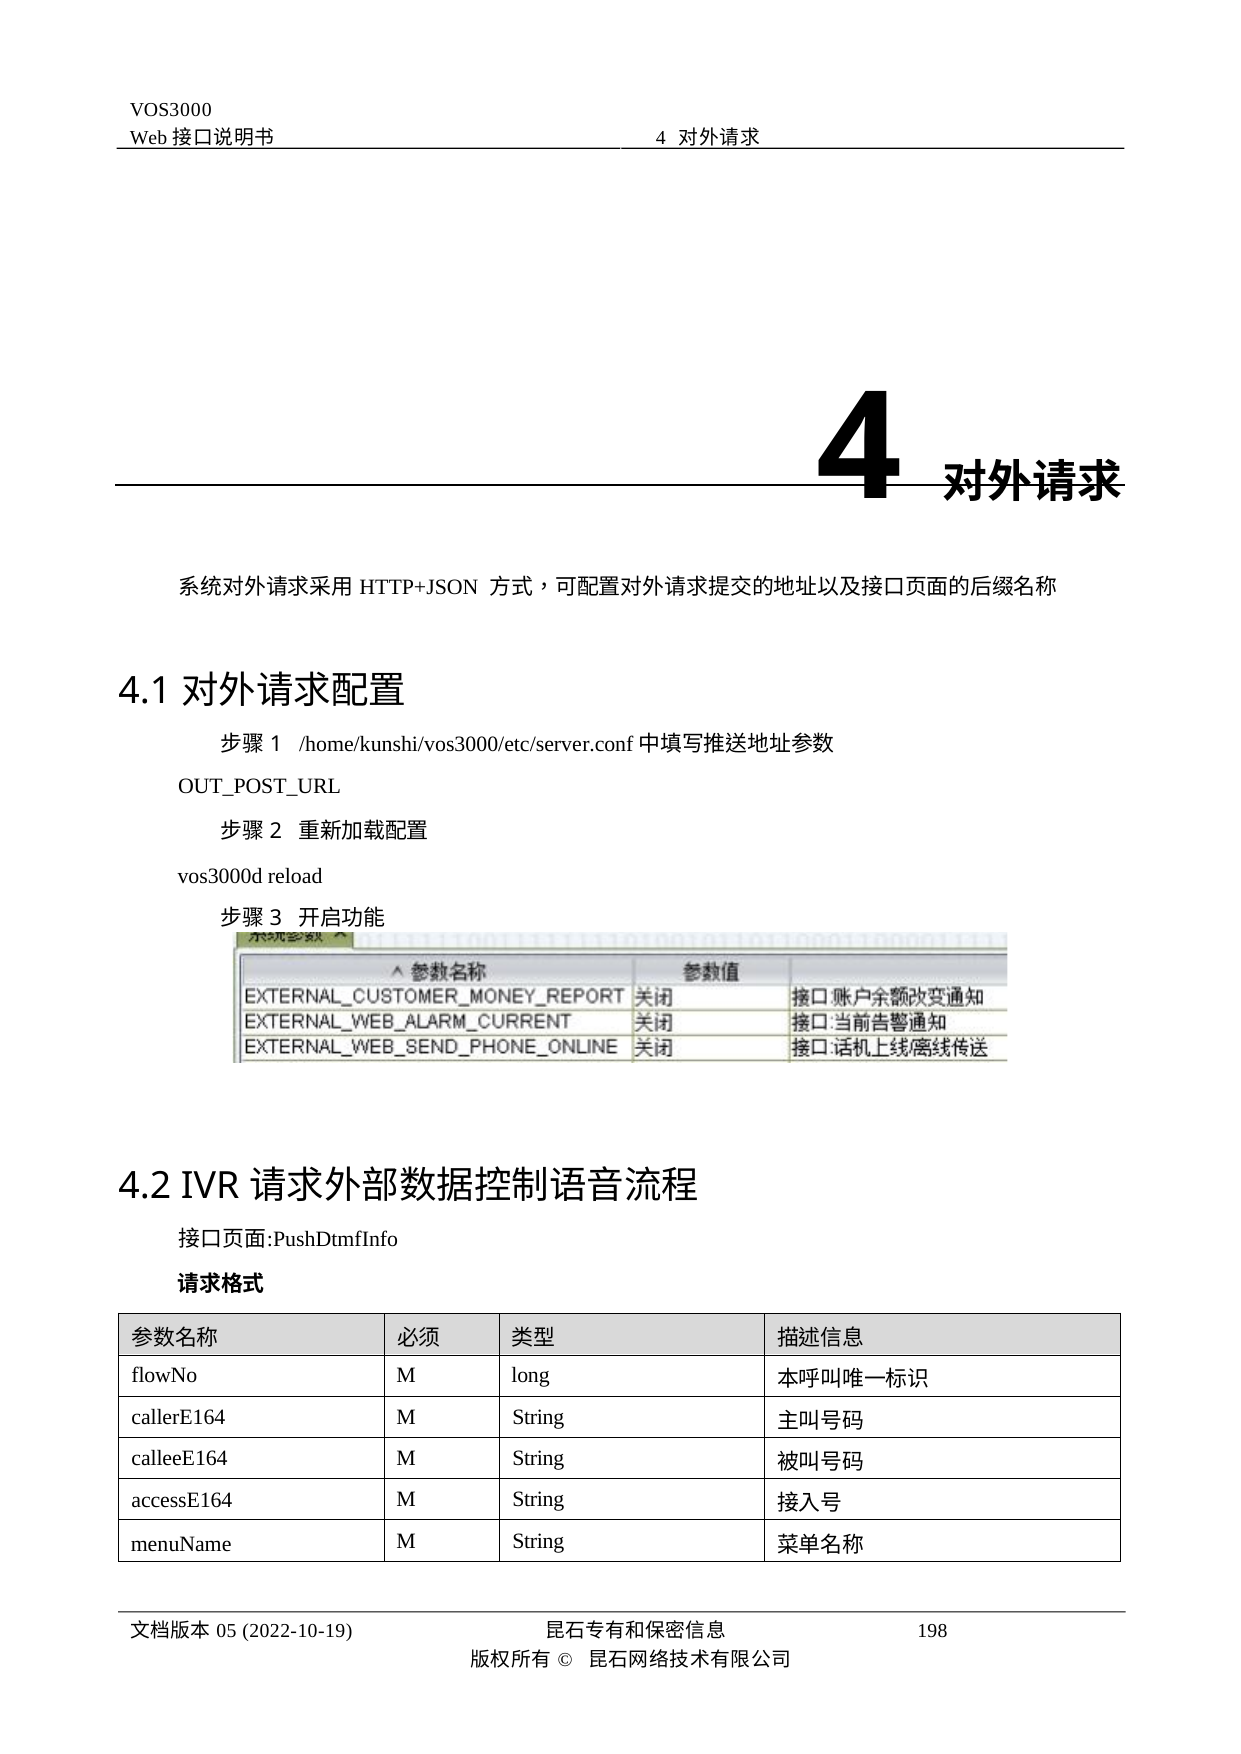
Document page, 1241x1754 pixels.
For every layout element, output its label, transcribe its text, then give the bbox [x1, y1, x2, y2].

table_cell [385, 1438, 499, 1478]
text vos3000d reload [177, 864, 1126, 888]
text 步骤 3 开启功能 [220, 903, 1126, 933]
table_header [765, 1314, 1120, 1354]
text 4 对外请求 [115, 486, 1122, 543]
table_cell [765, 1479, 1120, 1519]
text 4.1 对外请求配置 [118, 667, 1126, 717]
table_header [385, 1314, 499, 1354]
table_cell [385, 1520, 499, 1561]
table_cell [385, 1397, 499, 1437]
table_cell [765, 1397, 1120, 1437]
text 请求格式 [178, 1269, 1126, 1297]
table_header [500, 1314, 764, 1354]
picture [232, 932, 1008, 1063]
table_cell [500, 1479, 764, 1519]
text 步骤 2 重新加载配置 [220, 817, 1126, 846]
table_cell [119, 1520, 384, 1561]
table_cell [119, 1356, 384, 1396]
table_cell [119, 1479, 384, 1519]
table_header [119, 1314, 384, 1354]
text 系统对外请求采用 HTTP+JSON 方式，可配置对外请求提交的地址以及接口页面的后缀名称 [178, 573, 1126, 600]
text 接口页面:PushDtmfInfo [178, 1223, 1126, 1252]
text OUT_POST_URL [178, 777, 1126, 797]
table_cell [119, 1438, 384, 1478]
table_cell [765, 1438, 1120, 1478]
text 步骤 1 /home/kunshi/vos3000/etc/server.conf 中填写推送地址参数 [220, 730, 1126, 759]
text 4 对外请求 [115, 359, 1122, 484]
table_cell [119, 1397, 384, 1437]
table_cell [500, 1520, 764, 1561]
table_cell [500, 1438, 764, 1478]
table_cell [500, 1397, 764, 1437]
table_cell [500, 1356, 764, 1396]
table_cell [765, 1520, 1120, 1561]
text 4.2 IVR 请求外部数据控制语音流程 [118, 1160, 1126, 1210]
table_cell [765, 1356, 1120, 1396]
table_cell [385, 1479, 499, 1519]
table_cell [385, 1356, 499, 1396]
